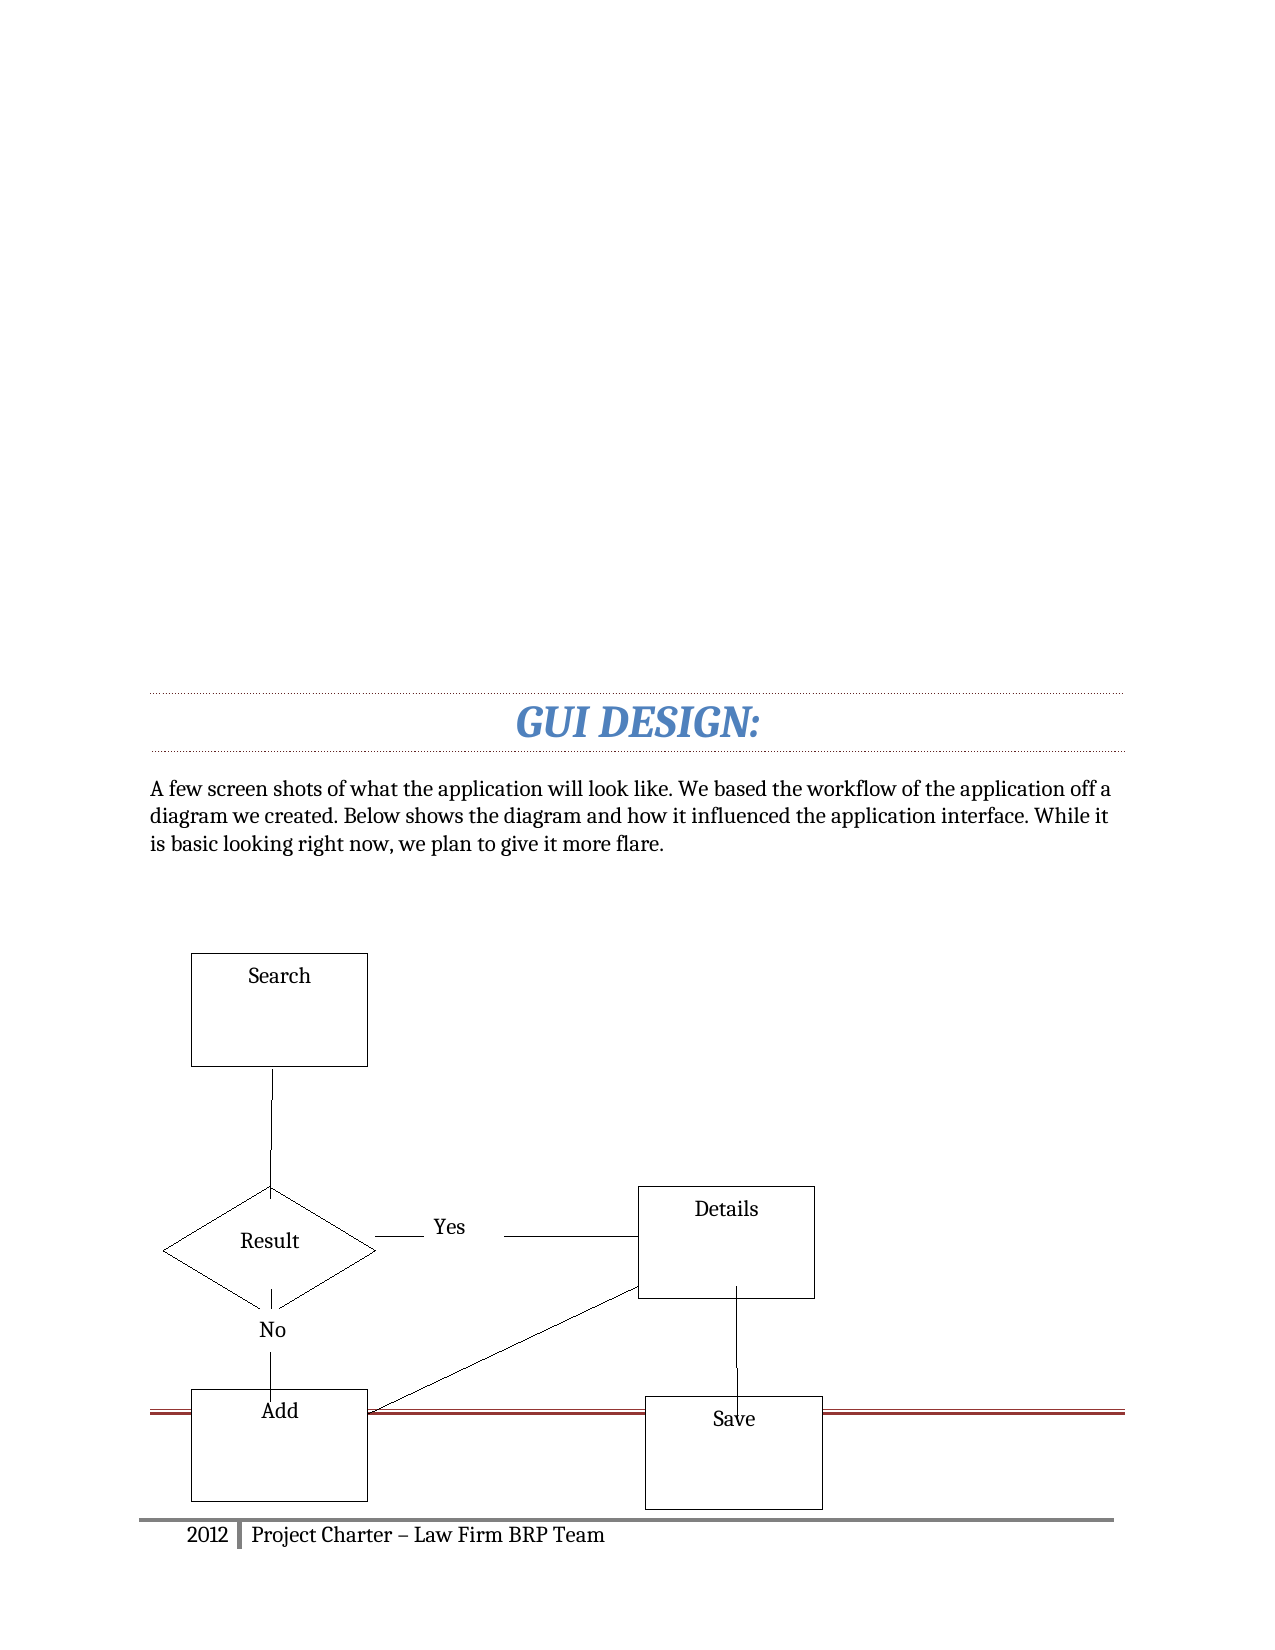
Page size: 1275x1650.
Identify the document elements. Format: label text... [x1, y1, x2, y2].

subtitle GUI Design: [150, 693, 1125, 752]
text A few screen shots of what the application will look like. We based the workflow of the application off a diagram we created. Below shows the diagram and how it influenced the application interface. While it is basic looking right now, we plan to give it more flare. [150, 776, 1125, 857]
